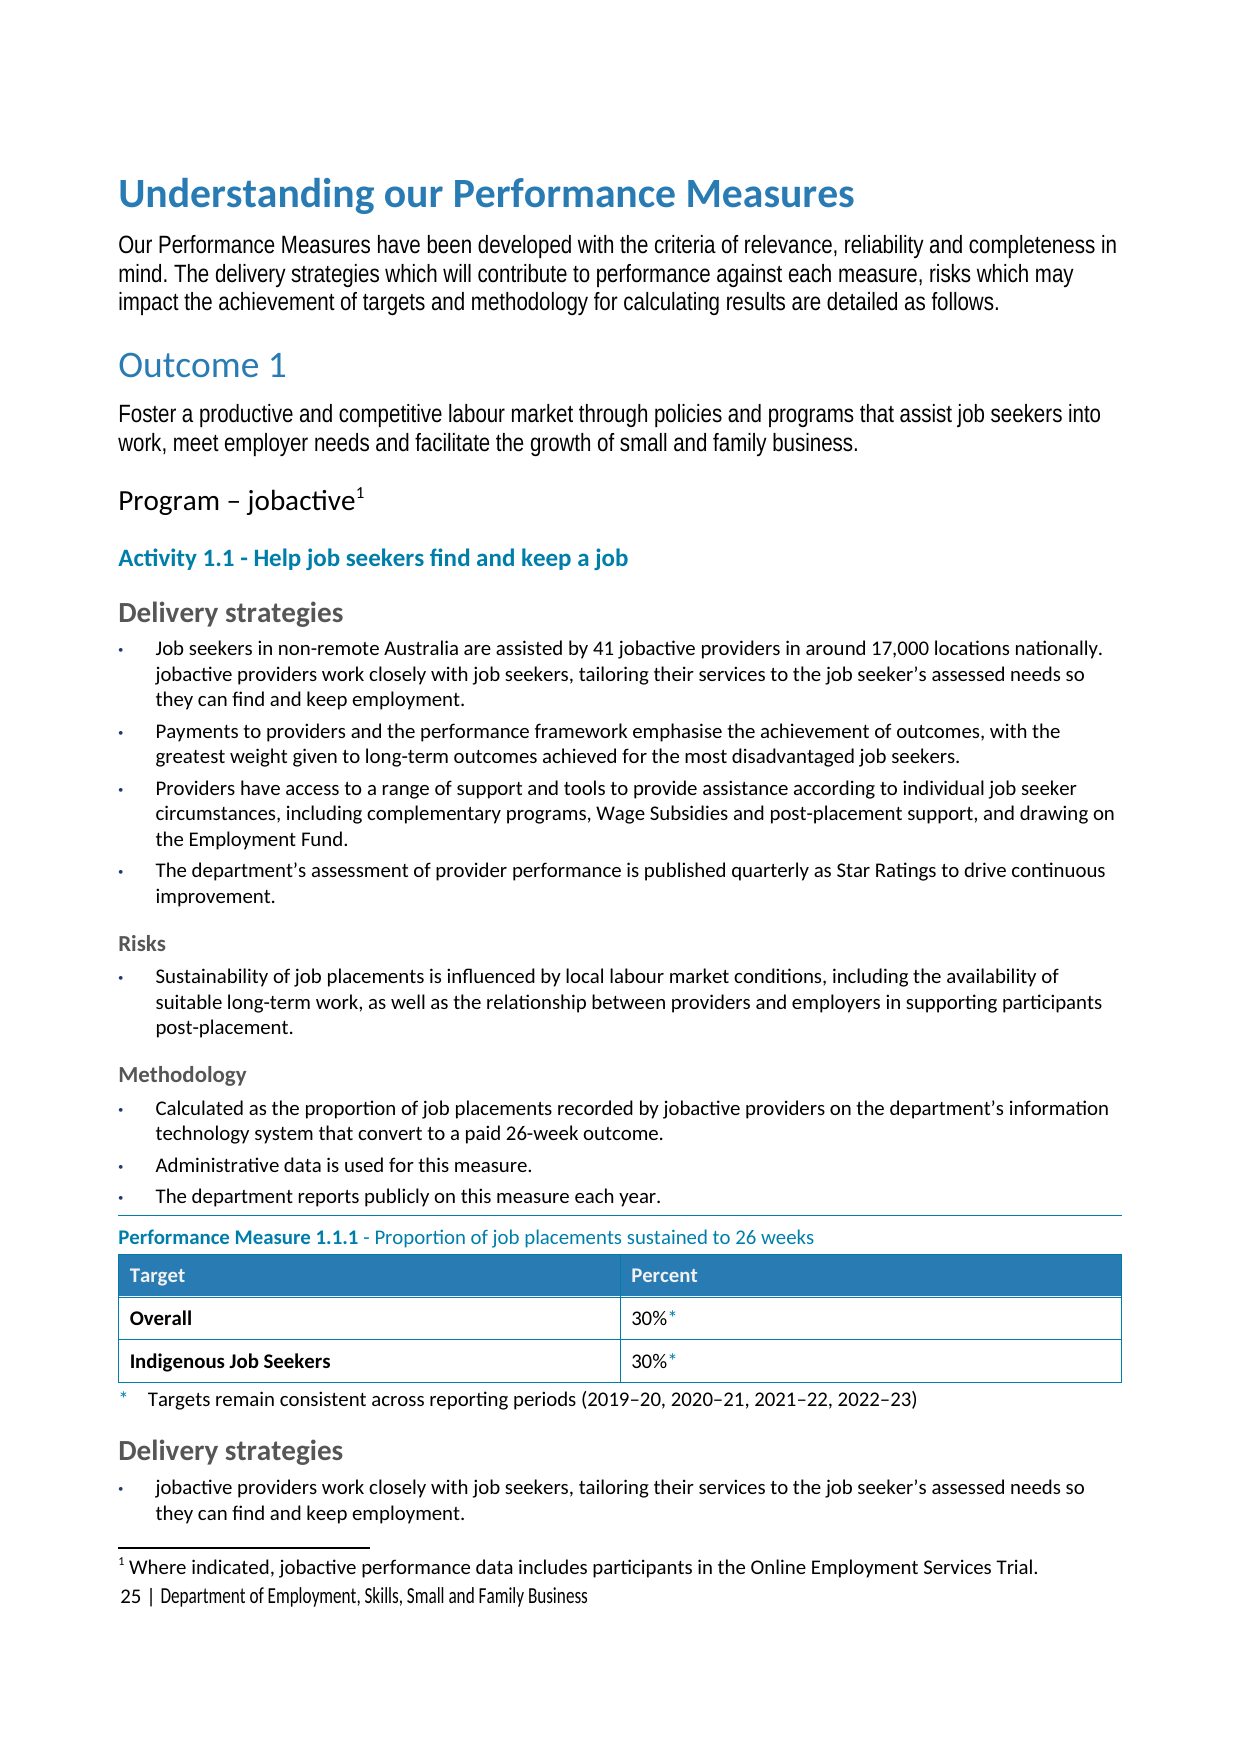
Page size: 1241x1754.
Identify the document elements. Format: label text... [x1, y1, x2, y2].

text * Targets remain consistent across reporting periods (2019–20, 2020–21, 2021–22, 2022–23) [118, 1386, 1122, 1412]
text Foster a productive and competitive labour market through policies and programs that assist job seekers into work, meet employer needs and facilitate the growth of small and family business. [118, 399, 1122, 457]
subtitle Performance Measure 1.1.1 - Proportion of job placements sustained to 26 weeks [118, 1216, 1122, 1249]
subtitle Methodology [118, 1061, 1122, 1089]
subtitle Program – jobactive [118, 482, 1122, 517]
table_cell 30%* [621, 1340, 1121, 1382]
table_cell 30%* [621, 1298, 1121, 1339]
subtitle Outcome 1 [118, 341, 1122, 387]
list Sustainability of job placements is influenced by local labour market conditions, including the availability of suitable long-term work, as well as the relationship between providers and employers in supporting participants post-placement. [118, 963, 1122, 1040]
subtitle Delivery strategies [118, 594, 1122, 629]
subtitle Job seekers in non-remote Australia are assisted by 41 jobactive providers in around 17,000 locations nationally. jobactive providers work closely with job seekers, tailoring their services to the job seeker’s assessed needs so they can find and keep employment. [118, 636, 1122, 712]
list The department reports publicly on this measure each year. [118, 1184, 1122, 1209]
subtitle Activity 1.1 - Help job seekers find and keep a job [118, 542, 1122, 573]
text Our Performance Measures have been developed with the criteria of relevance, reliability and completeness in mind. The delivery strategies which will contribute to performance against each measure, risks which may impact the achievement of targets and methodology for calculating results are detailed as follows. [118, 230, 1122, 316]
list jobactive providers work closely with job seekers, tailoring their services to the job seeker’s assessed needs so they can find and keep employment. [118, 1474, 1122, 1525]
table_cell Indigenous Job Seekers [119, 1340, 620, 1382]
subtitle The department’s assessment of provider performance is published quarterly as Star Ratings to drive continuous improvement. [118, 858, 1122, 908]
list Calculated as the proportion of job placements recorded by jobactive providers on the department’s information technology system that convert to a paid 26-week outcome. [118, 1095, 1122, 1146]
list Administrative data is used for this measure. [118, 1152, 1122, 1177]
subtitle Delivery strategies [118, 1432, 1122, 1468]
table_header Percent [621, 1255, 1121, 1296]
subtitle Providers have access to a range of support and tools to provide assistance according to individual job seeker circumstances, including complementary programs, Wage Subsidies and post-placement support, and drawing on the Employment Fund. [118, 775, 1122, 851]
subtitle Understanding our Performance Measures [118, 167, 1122, 218]
subtitle Payments to providers and the performance framework emphasise the achievement of outcomes, with the greatest weight given to long-term outcomes achieved for the most disadvantaged job seekers. [118, 718, 1122, 769]
subtitle Risks [118, 929, 1122, 957]
table_header Target [119, 1255, 620, 1296]
table_cell Overall [119, 1298, 620, 1339]
